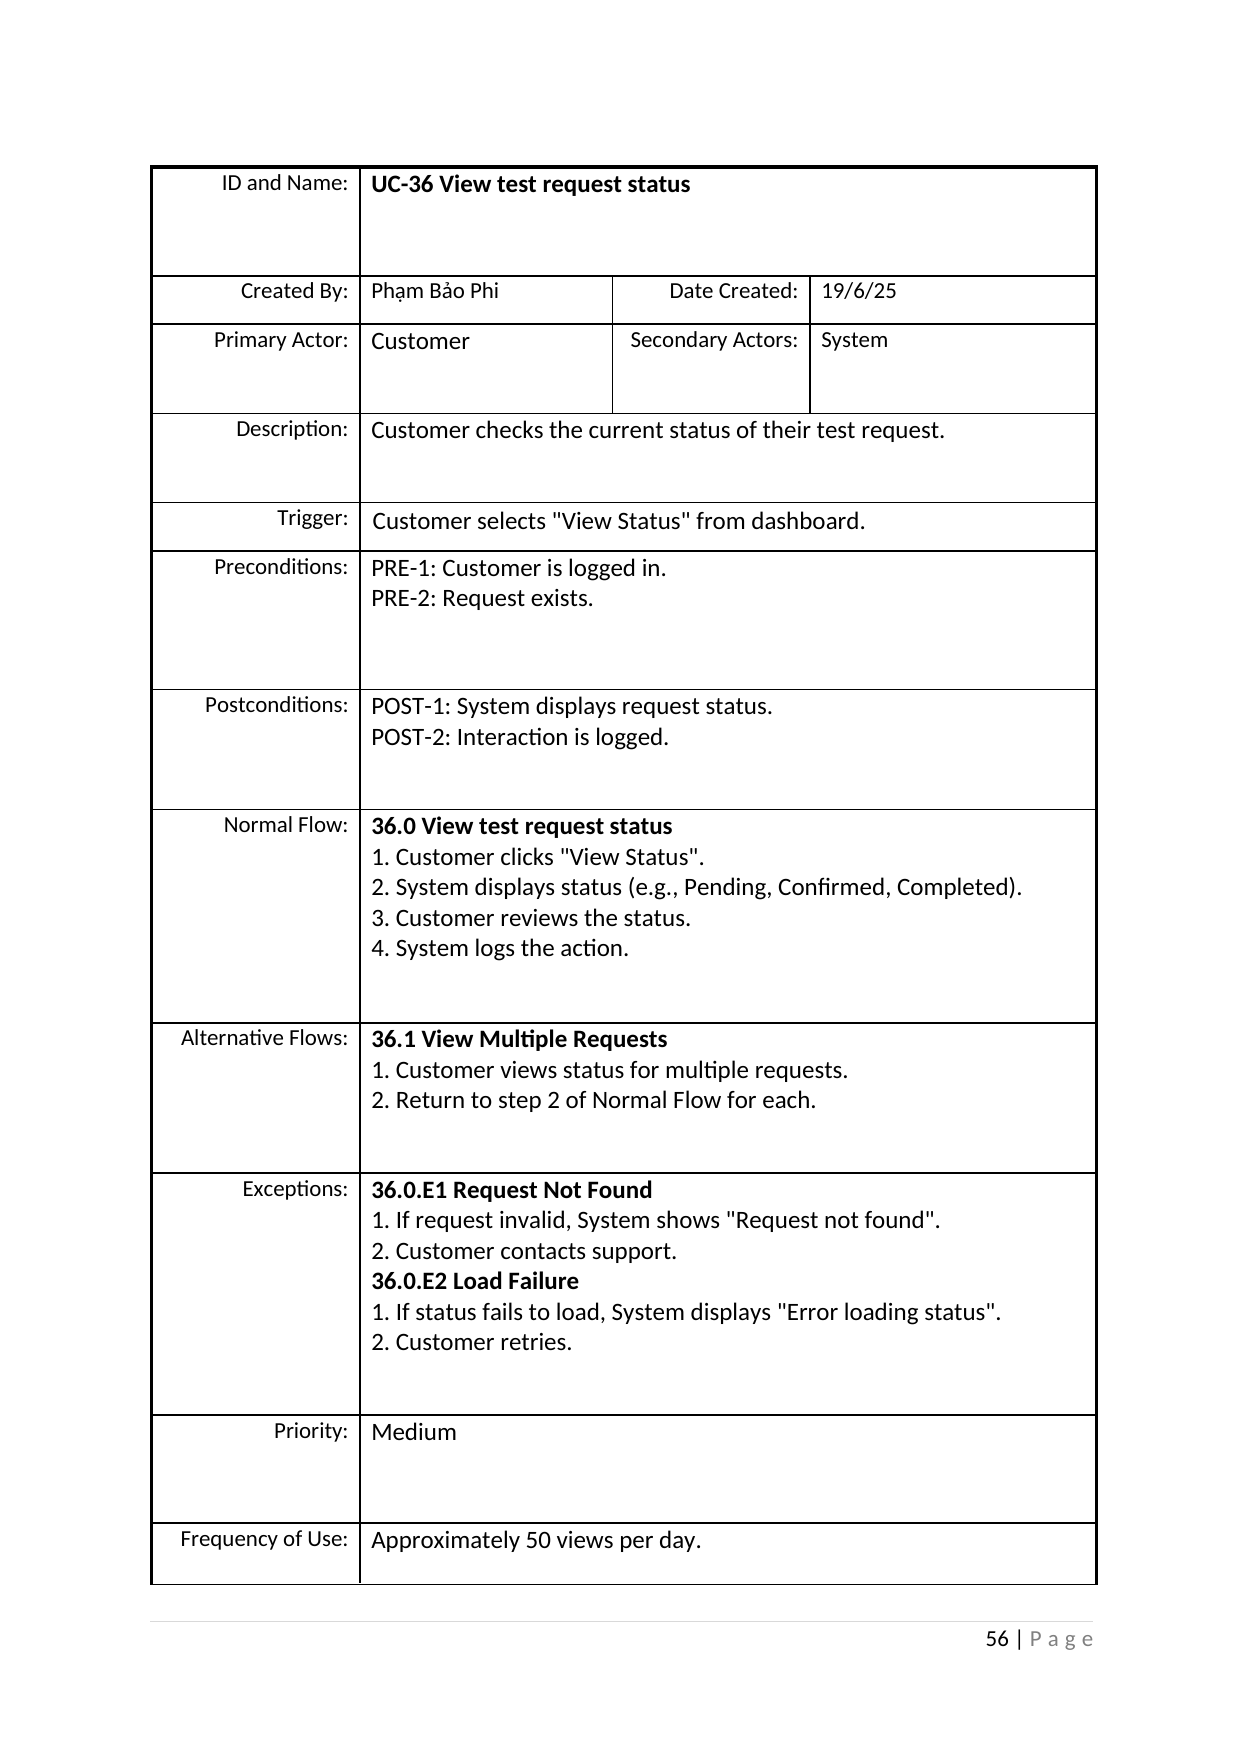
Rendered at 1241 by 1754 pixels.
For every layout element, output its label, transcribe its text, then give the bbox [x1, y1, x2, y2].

table_cell 36.0 View test request status 1. Customer clicks "View Status". 2. System displays status (e.g., Pending, Confirmed, Completed). 3. Customer reviews the status. 4. System logs the action. [361, 810, 1095, 1022]
table_cell Phạm Bảo Phi [361, 277, 612, 323]
table_cell Primary Actor: [153, 325, 359, 413]
table_cell Customer checks the current status of their test request. [361, 414, 1095, 502]
table_cell Frequency of Use: [153, 1524, 359, 1583]
table_cell Date Created: [613, 277, 809, 323]
table_cell Medium [361, 1416, 1095, 1522]
table_cell System [811, 325, 1095, 413]
table_cell Description: [153, 414, 359, 502]
table_cell Preconditions: [153, 552, 359, 689]
table_cell 36.0.E1 Request Not Found 1. If request invalid, System shows "Request not found". 2. Customer contacts support. 36.0.E2 Load Failure 1. If status fails to load, System displays "Error loading status". 2. Customer retries. [361, 1174, 1095, 1414]
table_cell Normal Flow: [153, 810, 359, 1022]
table_cell Trigger: [153, 503, 359, 550]
table_cell PRE-1: Customer is logged in. PRE-2: Request exists. [361, 552, 1095, 689]
table_cell Customer [361, 325, 612, 413]
table_cell Secondary Actors: [613, 325, 809, 413]
table_cell Exceptions: [153, 1174, 359, 1414]
table_cell 36.1 View Multiple Requests 1. Customer views status for multiple requests. 2. Return to step 2 of Normal Flow for each. [361, 1024, 1095, 1172]
table_cell [361, 503, 1095, 550]
table_cell Alternative Flows: [153, 1024, 359, 1172]
table_header UC-36 View test request status [361, 169, 1095, 275]
table_cell POST-1: System displays request status. POST-2: Interaction is logged. [361, 690, 1095, 808]
table_cell 19/6/25 [811, 277, 1095, 323]
table_cell Created By: [153, 277, 359, 323]
table_cell Postconditions: [153, 690, 359, 808]
table_header ID and Name: [153, 169, 359, 275]
table_cell Priority: [153, 1416, 359, 1522]
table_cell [361, 1524, 1095, 1583]
